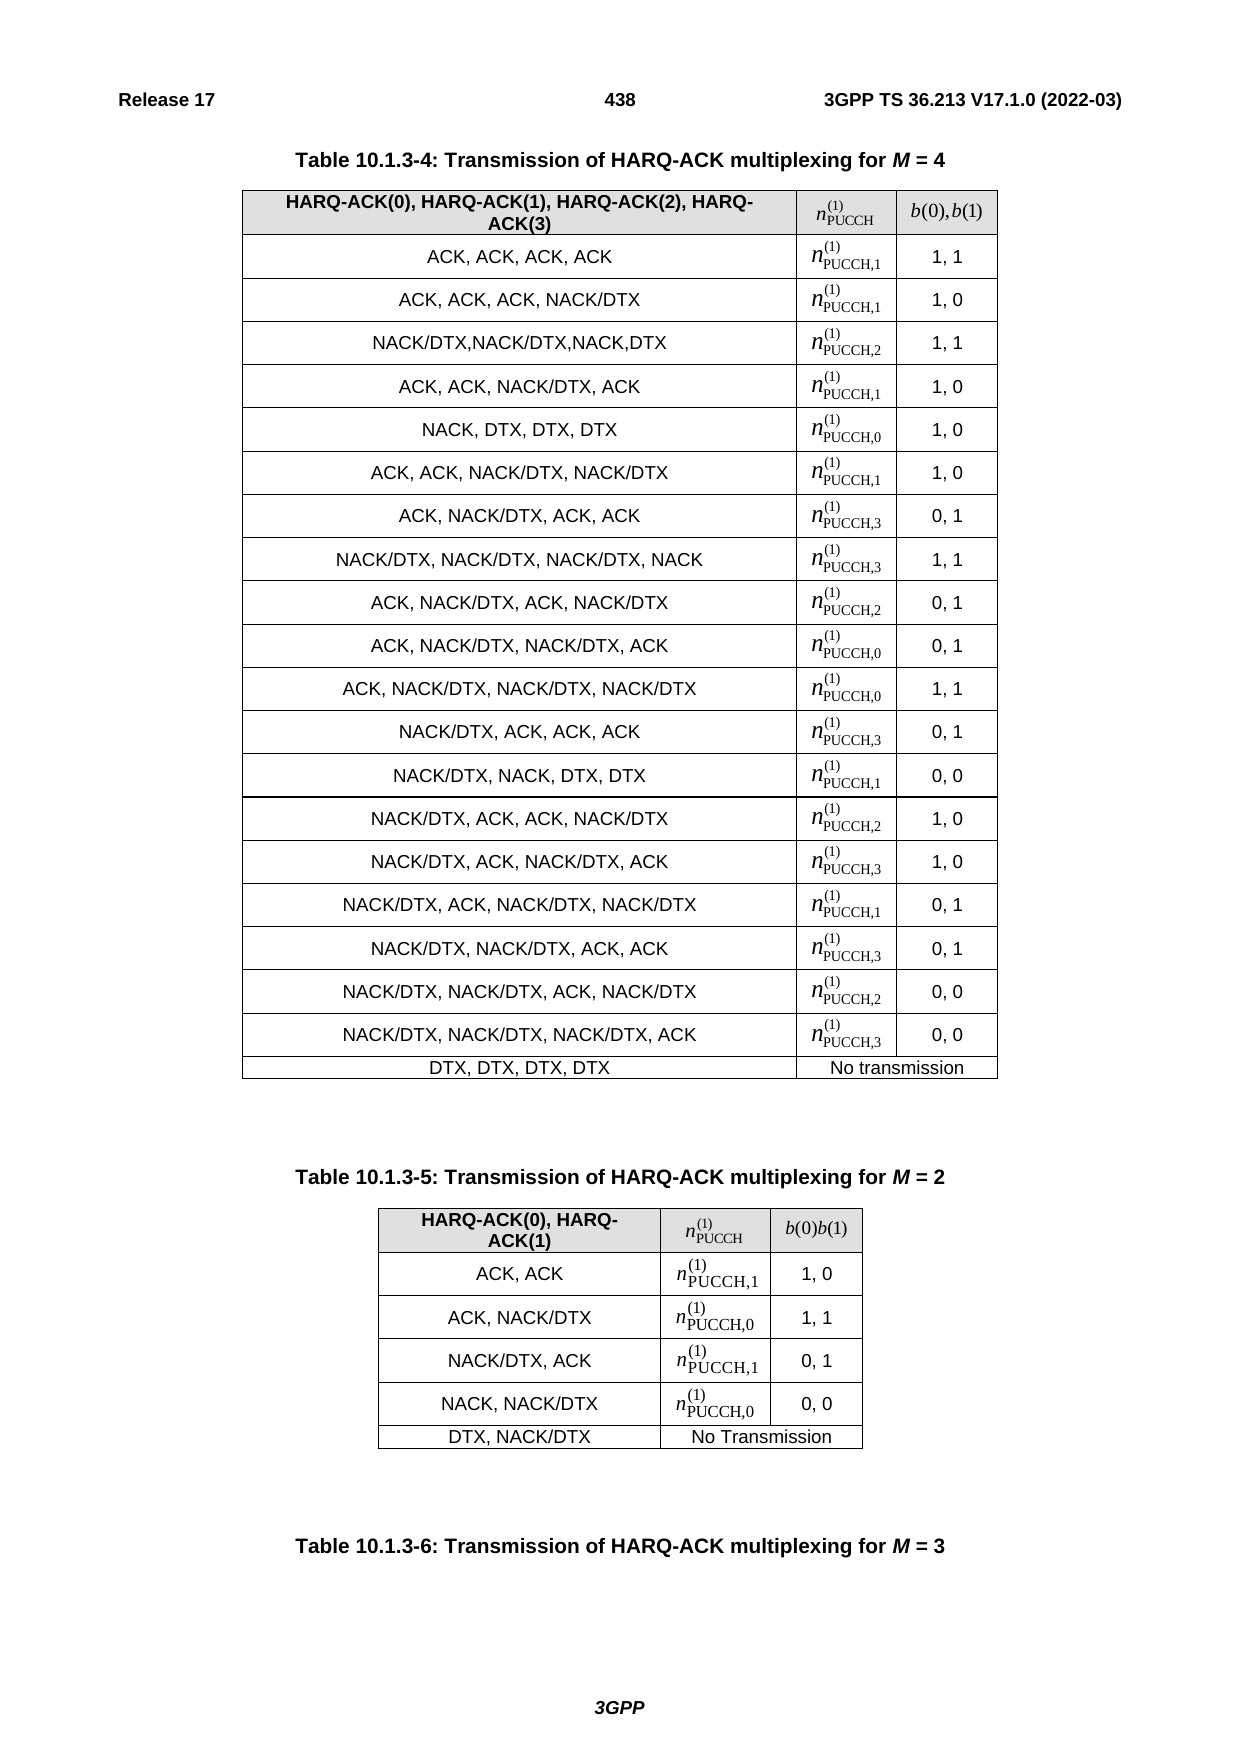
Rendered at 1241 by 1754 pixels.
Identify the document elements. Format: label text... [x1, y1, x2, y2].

table_cell NACK/DTX, NACK, DTX, DTX [243, 754, 796, 796]
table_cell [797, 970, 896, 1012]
text Table 10.1.3-6: Transmission of HARQ-ACK multiplexing for M = 3 [118, 1534, 1122, 1558]
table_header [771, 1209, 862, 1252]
table_cell [797, 495, 896, 537]
table_cell 1, 1 [897, 538, 997, 580]
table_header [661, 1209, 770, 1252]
table_cell 1, 0 [897, 798, 997, 839]
table_cell [797, 754, 896, 796]
table_cell 1, 0 [897, 452, 997, 494]
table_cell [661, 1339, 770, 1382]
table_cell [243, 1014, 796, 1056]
table_cell 1, 1 [897, 322, 997, 364]
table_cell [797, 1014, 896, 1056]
table_cell 1, 0 [897, 841, 997, 883]
table_cell [797, 365, 896, 407]
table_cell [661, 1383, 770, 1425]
table_cell ACK, NACK/DTX, NACK/DTX, ACK [243, 625, 796, 667]
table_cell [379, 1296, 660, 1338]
table_cell ACK, NACK/DTX, ACK, NACK/DTX [243, 581, 796, 623]
table_cell ACK, NACK/DTX, NACK/DTX, NACK/DTX [243, 668, 796, 710]
table_cell 0, 1 [897, 625, 997, 667]
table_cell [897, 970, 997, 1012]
table_cell [797, 235, 896, 278]
table_cell 1, 1 [897, 668, 997, 710]
table_cell NACK/DTX, ACK, NACK/DTX, ACK [243, 841, 796, 883]
table_cell 1, 1 [897, 235, 997, 278]
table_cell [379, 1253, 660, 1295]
text Table 10.1.3-4: Transmission of HARQ-ACK multiplexing for M = 4 [118, 147, 1122, 171]
table_cell 0, 1 [897, 711, 997, 753]
table_cell 1, 0 [897, 279, 997, 321]
table_cell ACK, ACK, ACK, ACK [243, 235, 796, 278]
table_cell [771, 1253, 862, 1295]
table_cell NACK/DTX, ACK, ACK, NACK/DTX [243, 798, 796, 839]
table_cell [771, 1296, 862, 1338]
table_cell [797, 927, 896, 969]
table_cell 0, 1 [897, 884, 997, 926]
table_cell ACK, ACK, NACK/DTX, ACK [243, 365, 796, 407]
table_cell NACK, DTX, DTX, DTX [243, 408, 796, 451]
table_header HARQ-ACK(0), HARQ-ACK(1), HARQ-ACK(2), HARQ-ACK(3) [243, 191, 796, 234]
table_cell NACK/DTX, ACK, ACK, ACK [243, 711, 796, 753]
table_cell [797, 625, 896, 667]
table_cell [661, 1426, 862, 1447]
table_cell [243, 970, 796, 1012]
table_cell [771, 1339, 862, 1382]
text Table 10.1.3-5: Transmission of HARQ-ACK multiplexing for M = 2 [118, 1165, 1122, 1189]
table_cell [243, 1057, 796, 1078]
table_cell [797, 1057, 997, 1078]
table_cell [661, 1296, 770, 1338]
table_cell [797, 581, 896, 623]
table_cell [797, 668, 896, 710]
table_cell ACK, ACK, NACK/DTX, NACK/DTX [243, 452, 796, 494]
table_cell [797, 322, 896, 364]
table_cell [797, 279, 896, 321]
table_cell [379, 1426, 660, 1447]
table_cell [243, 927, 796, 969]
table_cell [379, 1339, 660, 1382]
table_header [897, 191, 997, 234]
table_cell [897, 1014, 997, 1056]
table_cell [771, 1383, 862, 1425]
table_cell [797, 538, 896, 580]
table_cell 1, 0 [897, 365, 997, 407]
table_cell [797, 408, 896, 451]
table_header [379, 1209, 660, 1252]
table_cell 0, 0 [897, 754, 997, 796]
table_cell 1, 0 [897, 408, 997, 451]
table_cell [797, 841, 896, 883]
table_cell NACK/DTX, ACK, NACK/DTX, NACK/DTX [243, 884, 796, 926]
table_header [797, 191, 896, 234]
table_cell [797, 798, 896, 839]
table_cell NACK/DTX, NACK/DTX, NACK/DTX, NACK [243, 538, 796, 580]
table_cell [797, 711, 896, 753]
table_cell [797, 452, 896, 494]
table_cell ACK, NACK/DTX, ACK, ACK [243, 495, 796, 537]
table_cell [797, 884, 896, 926]
table_cell NACK/DTX,NACK/DTX,NACK,DTX [243, 322, 796, 364]
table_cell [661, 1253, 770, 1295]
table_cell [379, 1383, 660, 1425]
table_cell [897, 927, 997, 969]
table_cell 0, 1 [897, 495, 997, 537]
table_cell ACK, ACK, ACK, NACK/DTX [243, 279, 796, 321]
table_cell 0, 1 [897, 581, 997, 623]
